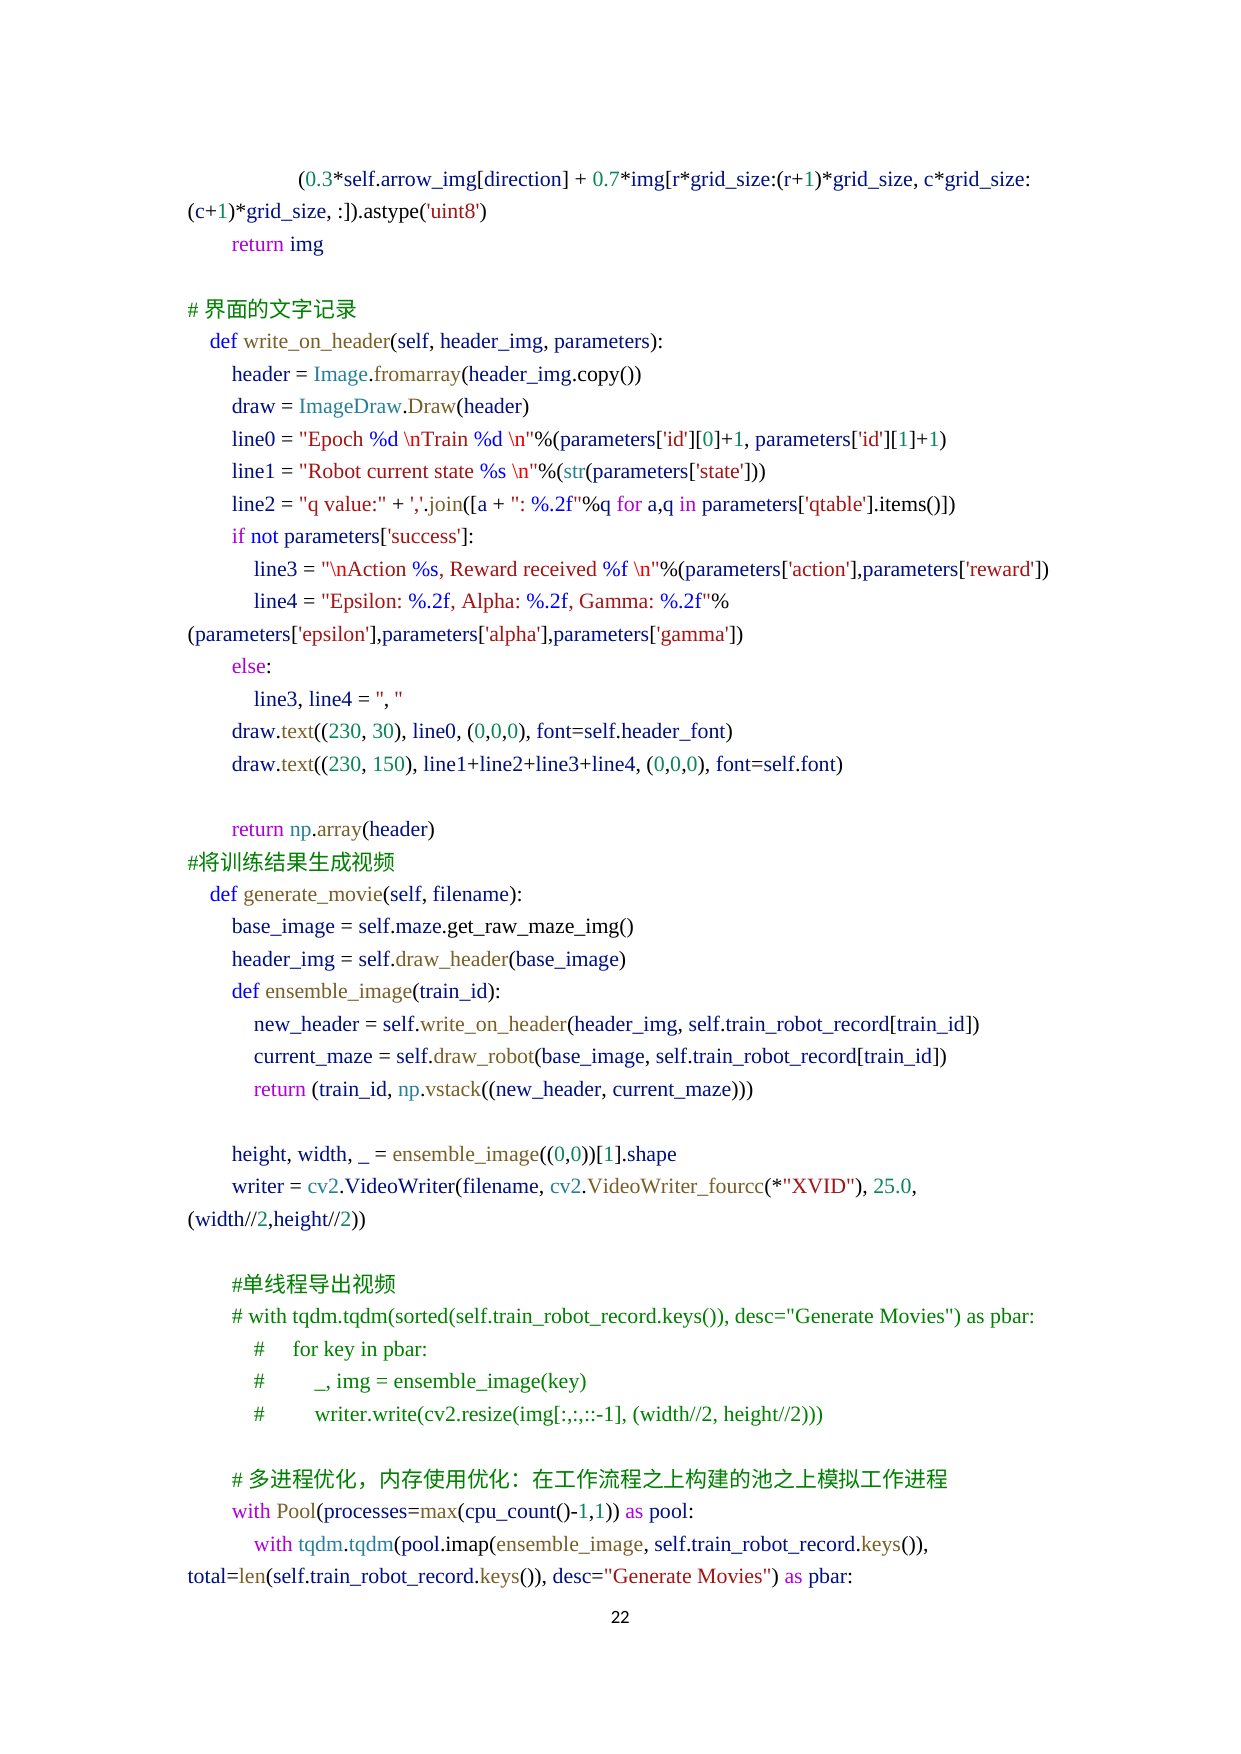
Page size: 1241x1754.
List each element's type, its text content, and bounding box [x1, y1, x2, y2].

text return np.array(header) [187, 812, 1053, 844]
text if not parameters['success']: [187, 519, 1053, 552]
text writer = cv2.VideoWriter(filename, cv2.VideoWriter_fourcc(*"XVID"), 25.0, (width//2,height//2)) [187, 1169, 1053, 1234]
text base_image = self.maze.get_raw_maze_img() [187, 909, 1053, 942]
text with tqdm.tqdm(pool.imap(ensemble_image, self.train_robot_record.keys()), total=len(self.train_robot_record.keys()), desc="Generate Movies") as pbar: [187, 1527, 1053, 1592]
text def generate_movie(self, filename): [187, 877, 1053, 909]
text draw.text((230, 30), line0, (0,0,0), font=self.header_font) [187, 714, 1053, 747]
text draw.text((230, 150), line1+line2+line3+line4, (0,0,0), font=self.font) [187, 747, 1053, 779]
text line3, line4 = '', '' [187, 682, 1053, 714]
text return img [187, 227, 1053, 259]
text height, width, _ = ensemble_image((0,0))[1].shape [187, 1137, 1053, 1169]
text current_maze = self.draw_robot(base_image, self.train_robot_record[train_id]) [187, 1039, 1053, 1072]
text draw = ImageDraw.Draw(header) [187, 389, 1053, 422]
text # with tqdm.tqdm(sorted(self.train_robot_record.keys()), desc="Generate Movies") as pbar: [187, 1299, 1053, 1332]
text header_img = self.draw_header(base_image) [187, 942, 1053, 974]
text new_header = self.write_on_header(header_img, self.train_robot_record[train_id]) [187, 1007, 1053, 1039]
text line1 = "Robot current state %s \n"%(str(parameters['state'])) [187, 454, 1053, 487]
text line0 = "Epoch %d \nTrain %d \n"%(parameters['id'][0]+1, parameters['id'][1]+1) [187, 422, 1053, 454]
text #单线程导出视频 [187, 1267, 1053, 1299]
text # for key in pbar: [187, 1332, 1053, 1364]
text def write_on_header(self, header_img, parameters): [187, 324, 1053, 357]
text def ensemble_image(train_id): [187, 974, 1053, 1007]
text #将训练结果生成视频 [187, 844, 1053, 877]
text (0.3*self.arrow_img[direction] + 0.7*img[r*grid_size:(r+1)*grid_size, c*grid_size:(c+1)*grid_size, :]).astype('uint8') [187, 162, 1053, 227]
text # 多进程优化，内存使用优化：在工作流程之上构建的池之上模拟工作进程 [187, 1462, 1053, 1494]
text # 界面的文字记录 [187, 292, 1053, 324]
text else: [187, 649, 1053, 682]
text return (train_id, np.vstack((new_header, current_maze))) [187, 1072, 1053, 1104]
text # writer.write(cv2.resize(img[:,:,::-1], (width//2, height//2))) [187, 1397, 1053, 1429]
text line4 = "Epsilon: %.2f, Alpha: %.2f, Gamma: %.2f"%(parameters['epsilon'],parameters['alpha'],parameters['gamma']) [187, 584, 1053, 649]
text with Pool(processes=max(cpu_count()-1,1)) as pool: [187, 1494, 1053, 1527]
text line3 = "\nAction %s, Reward received %f \n"%(parameters['action'],parameters['reward']) [187, 552, 1053, 584]
text # _, img = ensemble_image(key) [187, 1364, 1053, 1397]
text header = Image.fromarray(header_img.copy()) [187, 357, 1053, 389]
text line2 = "q value:" + ','.join([a + ": %.2f"%q for a,q in parameters['qtable'].items()]) [187, 487, 1053, 519]
